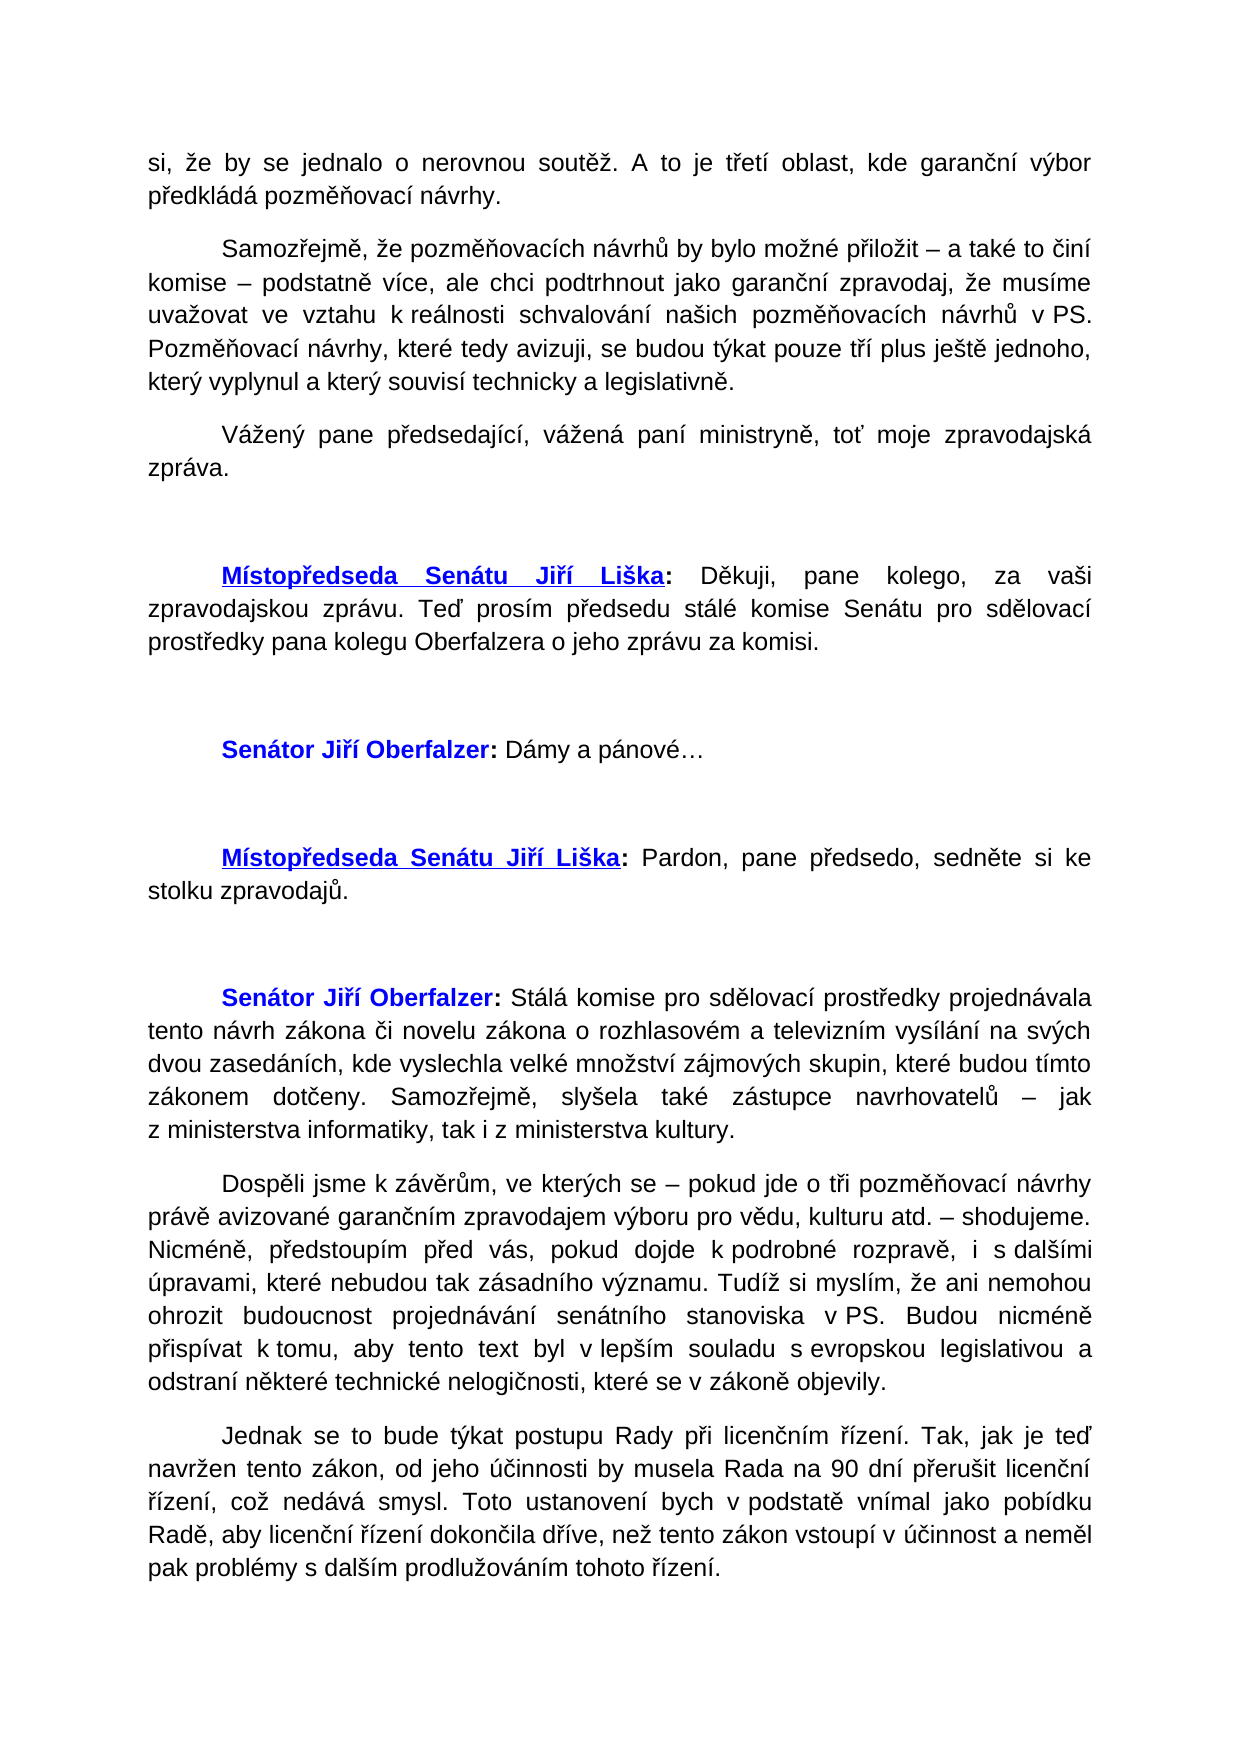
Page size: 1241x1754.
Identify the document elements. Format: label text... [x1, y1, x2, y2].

text Vážený pane předsedající, vážená paní ministryně, toť moje zpravodajská zpráva. [148, 420, 1093, 482]
text Senátor Jiří Oberfalzer: Stálá komise pro sdělovací prostředky projednávala tento návrh zákona či novelu zákona o rozhlasovém a televizním vysílání na svých dvou zasedáních, kde vyslechla velké množství zájmových skupin, které budou tímto zákonem dotčeny. Samozřejmě, slyšela také zástupce navrhovatelů – jak z ministerstva informatiky, tak i z ministerstva kultury. [148, 983, 1093, 1144]
text Samozřejmě, že pozměňovacích návrhů by bylo možné přiložit – a také to činí komise – podstatně více, ale chci podtrhnout jako garanční zpravodaj, že musíme uvažovat ve vztahu k reálnosti schvalování našich pozměňovacích návrhů v PS. Pozměňovací návrhy, které tedy avizuji, se budou týkat pouze tří plus ještě jednoho, který vyplynul a který souvisí technicky a legislativně. [148, 234, 1093, 395]
text Jednak se to bude týkat postupu Rady při licenčním řízení. Tak, jak je teď navržen tento zákon, od jeho účinnosti by musela Rada na 90 dní přerušit licenční řízení, což nedává smysl. Toto ustanovení bych v podstatě vnímal jako pobídku Radě, aby licenční řízení dokončila dříve, než tento zákon vstoupí v účinnost a neměl pak problémy s dalším prodlužováním tohoto řízení. [148, 1421, 1093, 1582]
text Místopředseda Senátu Jiří Liška: Pardon, pane předsedo, sedněte si ke stolku zpravodajů. [148, 843, 1093, 904]
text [148, 148, 1093, 209]
text Dospěli jsme k závěrům, ve kterých se – pokud jde o tři pozměňovací návrhy právě avizované garančním zpravodajem výboru pro vědu, kulturu atd. – shodujeme. Nicméně, předstoupím před vás, pokud dojde k podrobné rozpravě, i s dalšími úpravami, které nebudou tak zásadního významu. Tudíž si myslím, že ani nemohou ohrozit budoucnost projednávání senátního stanoviska v PS. Budou nicméně přispívat k tomu, aby tento text byl v lepším souladu s evropskou legislativou a odstraní některé technické nelogičnosti, které se v zákoně objevily. [148, 1169, 1093, 1396]
text Místopředseda Senátu Jiří Liška: Děkuji, pane kolego, za vaši zpravodajskou zprávu. Teď prosím předsedu stálé komise Senátu pro sdělovací prostředky pana kolegu Oberfalzera o jeho zprávu za komisi. [148, 561, 1093, 656]
text Senátor Jiří Oberfalzer: Dámy a pánové… [148, 735, 1093, 764]
